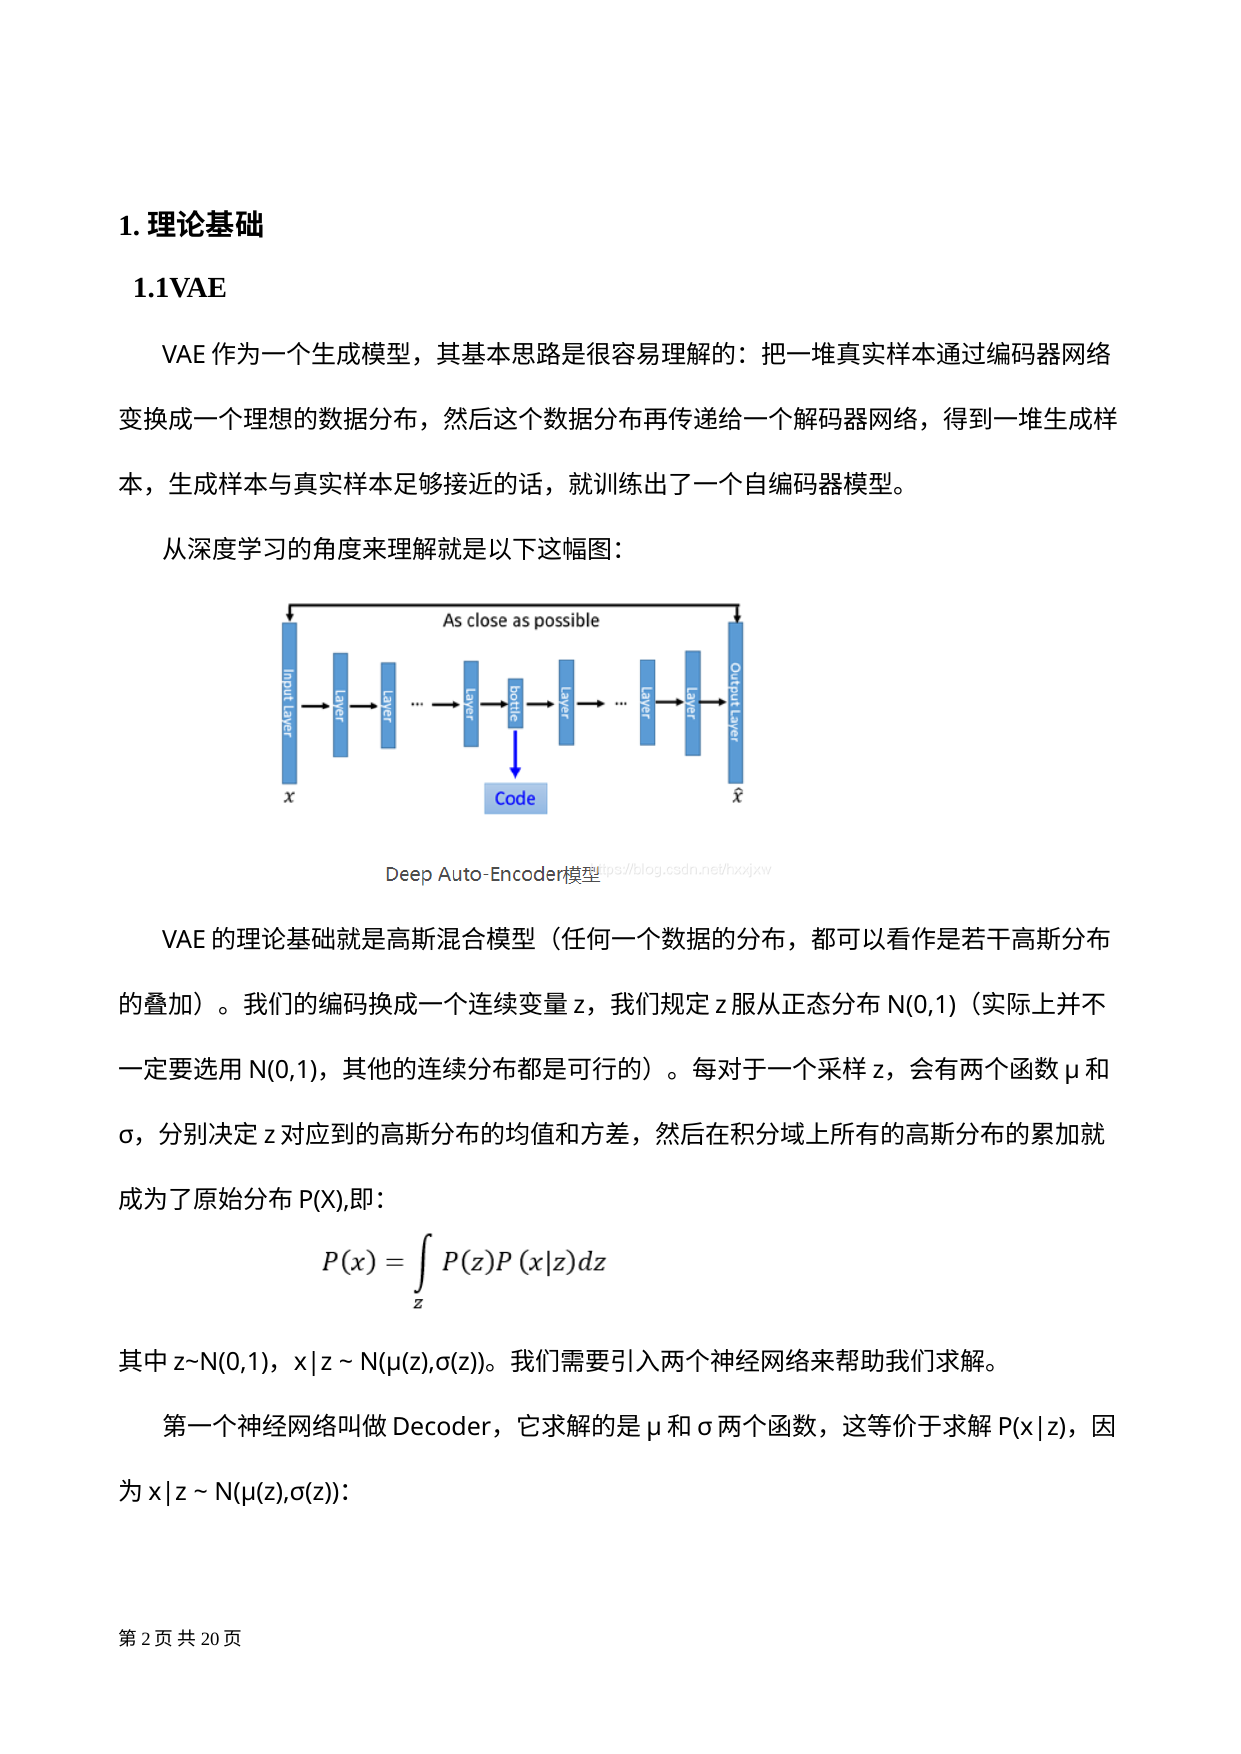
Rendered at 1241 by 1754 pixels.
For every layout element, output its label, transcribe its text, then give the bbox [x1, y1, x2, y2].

picture [317, 1229, 608, 1313]
text 1.1VAE [118, 255, 1122, 320]
text 其中z~N(0,1)，x|z ~ N(μ(z),σ(z))。我们需要引入两个神经网络来帮助我们求解。 [118, 1327, 1122, 1392]
text 1. 理论基础 [118, 190, 1122, 255]
text VAE作为一个生成模型，其基本思路是很容易理解的：把一堆真实样本通过编码器网络变换成一个理想的数据分布，然后这个数据分布再传递给一个解码器网络，得到一堆生成样本，生成样本与真实样本足够接近的话，就训练出了一个自编码器模型。 [118, 320, 1122, 515]
text VAE的理论基础就是高斯混合模型（任何一个数据的分布，都可以看作是若干高斯分布的叠加）。我们的编码换成一个连续变量z，我们规定z服从正态分布N(0,1)（实际上并不一定要选用N(0,1)，其他的连续分布都是可行的）。每对于一个采样z，会有两个函数μ和σ，分别决定z对应到的高斯分布的均值和方差，然后在积分域上所有的高斯分布的累加就成为了原始分布P(X),即： [118, 905, 1122, 1230]
picture [252, 579, 779, 886]
text 从深度学习的角度来理解就是以下这幅图： [118, 515, 1122, 580]
text 第一个神经网络叫做Decoder，它求解的是μ和σ两个函数，这等价于求解P(x|z)，因为x|z ~ N(μ(z),σ(z))： [118, 1392, 1122, 1522]
